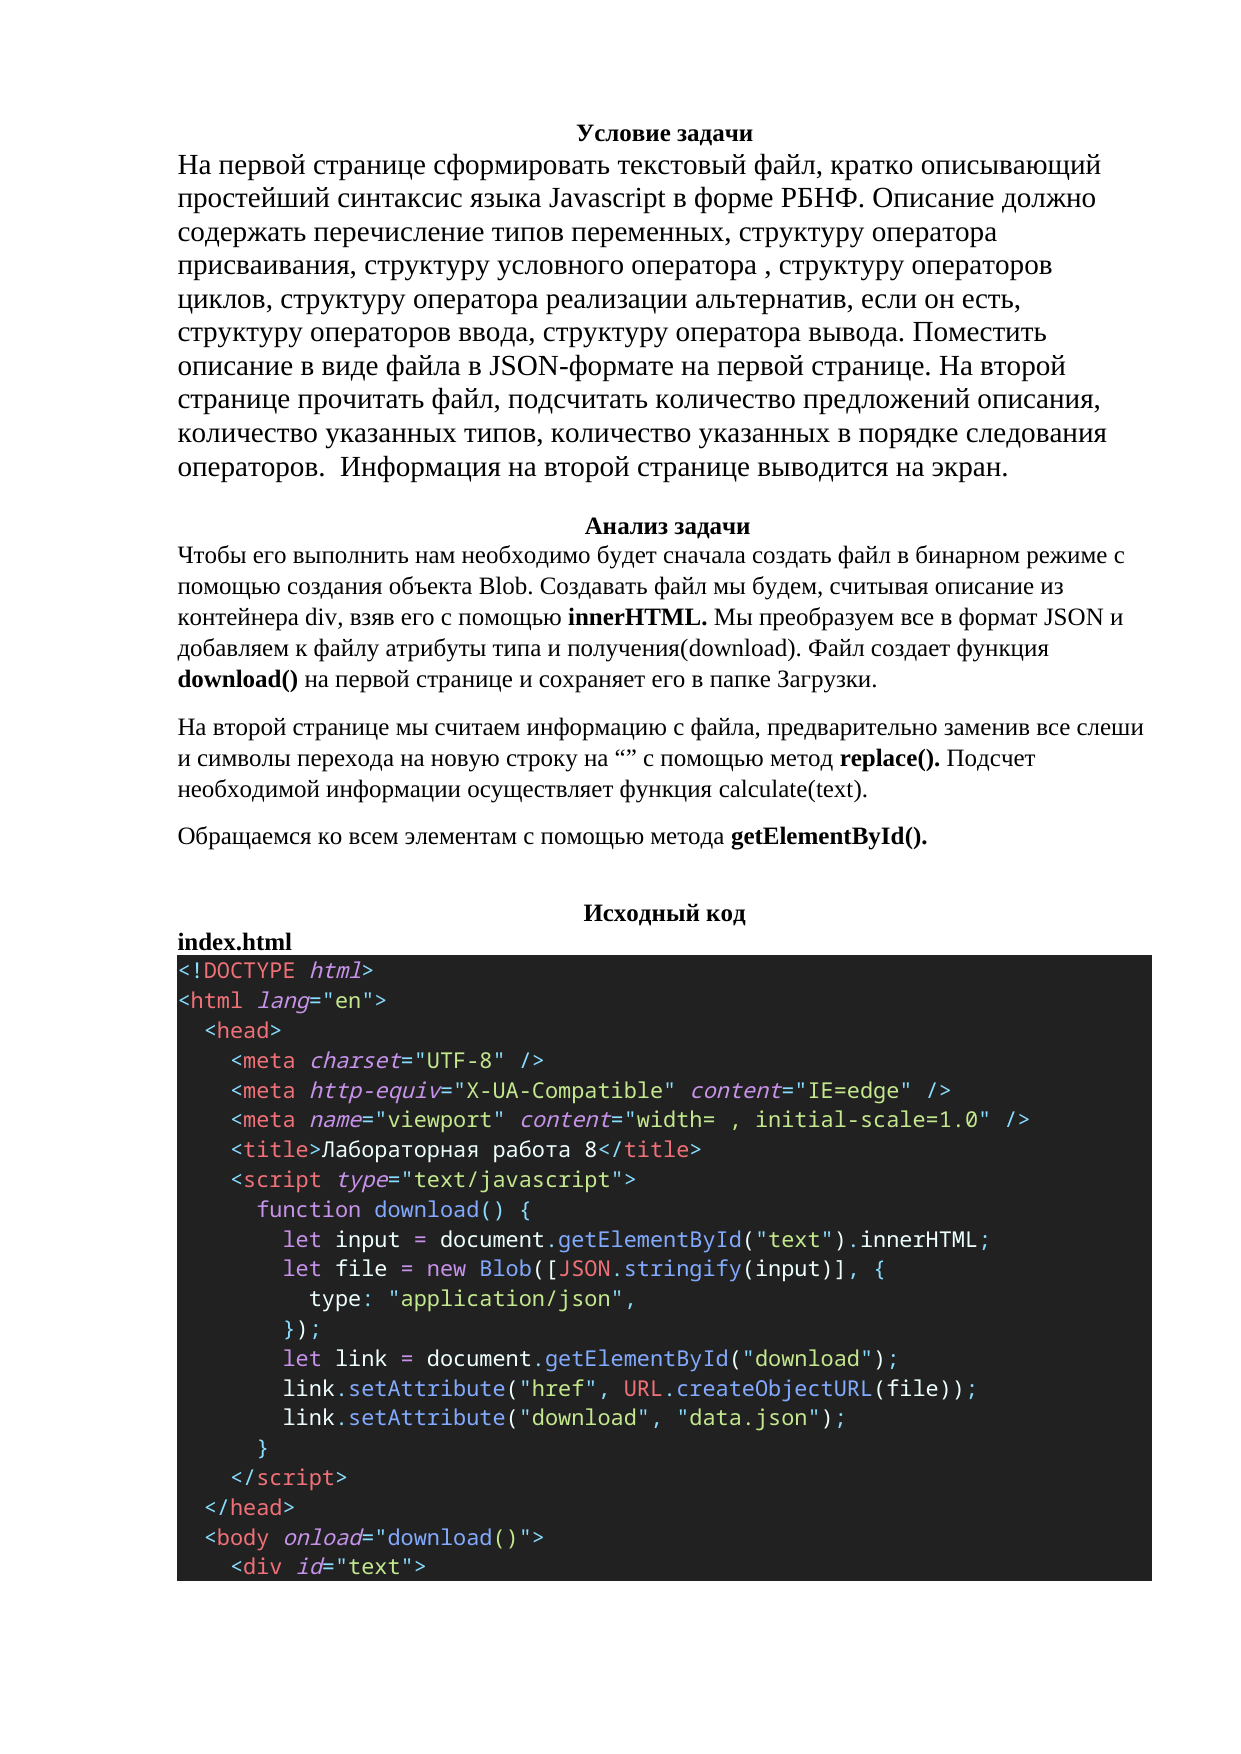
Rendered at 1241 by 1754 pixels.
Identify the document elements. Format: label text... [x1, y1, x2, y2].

text link.setAttribute("download", "data.json"); [177, 1402, 1152, 1432]
text Анализ задачи [177, 511, 1152, 540]
text type: "application/json", [177, 1283, 1152, 1313]
text let input = document.getElementById("text").innerHTML; [177, 1223, 1152, 1253]
text Чтобы его выполнить нам необходимо будет сначала создать файл в бинарном режиме с помощью создания объекта Blob. Создавать файл мы будем, считывая описание из контейнера div, взяв его с помощью innerHTML. Мы преобразуем все в формат JSON и добавляем к файлу атрибуты типа и получения(download). Файл создает функция download() на первой странице и сохраняет его в папке Загрузки. [177, 540, 1152, 693]
text <head> [177, 1015, 1152, 1045]
text <title>Лабораторная работа 8</title> [177, 1134, 1152, 1164]
text <html lang="en"> [177, 985, 1152, 1015]
text let link = document.getElementById("download"); [177, 1343, 1152, 1372]
text <meta name="viewport" content="width= , initial-scale=1.0" /> [177, 1104, 1152, 1134]
text } [177, 1432, 1152, 1462]
text <body onload="download()"> [177, 1521, 1152, 1551]
text </head> [177, 1492, 1152, 1521]
text <script type="text/javascript"> [177, 1164, 1152, 1194]
text <meta http-equiv="X-UA-Compatible" content="IE=edge" /> [177, 1074, 1152, 1104]
text let file = new Blob([JSON.stringify(input)], { [177, 1253, 1152, 1283]
text Условие задачи [177, 118, 1152, 147]
text index.html [177, 927, 1152, 955]
text На второй странице мы считаем информацию с файла, предварительно заменив все слеши и символы перехода на новую строку на “” с помощью метод replace(). Подсчет необходимой информации осуществляет функция calculate(text). [177, 712, 1152, 802]
text <meta charset="UTF-8" /> [177, 1045, 1152, 1074]
text Обращаемся ко всем элементам с помощью метода getElementById(). [177, 821, 1152, 850]
text На первой странице сформировать текстовый файл, кратко описывающий простейший синтаксис языка Javascript в форме РБНФ. Описание должно содержать перечисление типов переменных, структуру оператора присваивания, структуру условного оператора , структуру операторов циклов, структуру оператора реализации альтернатив, если он есть, структуру операторов ввода, структуру оператора вывода. Поместить описание в виде файла в JSON-формате на первой странице. На второй странице прочитать файл, подсчитать количество предложений описания, количество указанных типов, количество указанных в порядке следования операторов. Информация на второй странице выводится на экран. [177, 147, 1152, 482]
text link.setAttribute("href", URL.createObjectURL(file)); [177, 1372, 1152, 1402]
text Исходный код [177, 898, 1152, 927]
text </script> [177, 1462, 1152, 1492]
text <div id="text"> [177, 1551, 1152, 1581]
text }); [177, 1313, 1152, 1343]
text function download() { [177, 1194, 1152, 1223]
text <!DOCTYPE html> [177, 955, 1152, 985]
